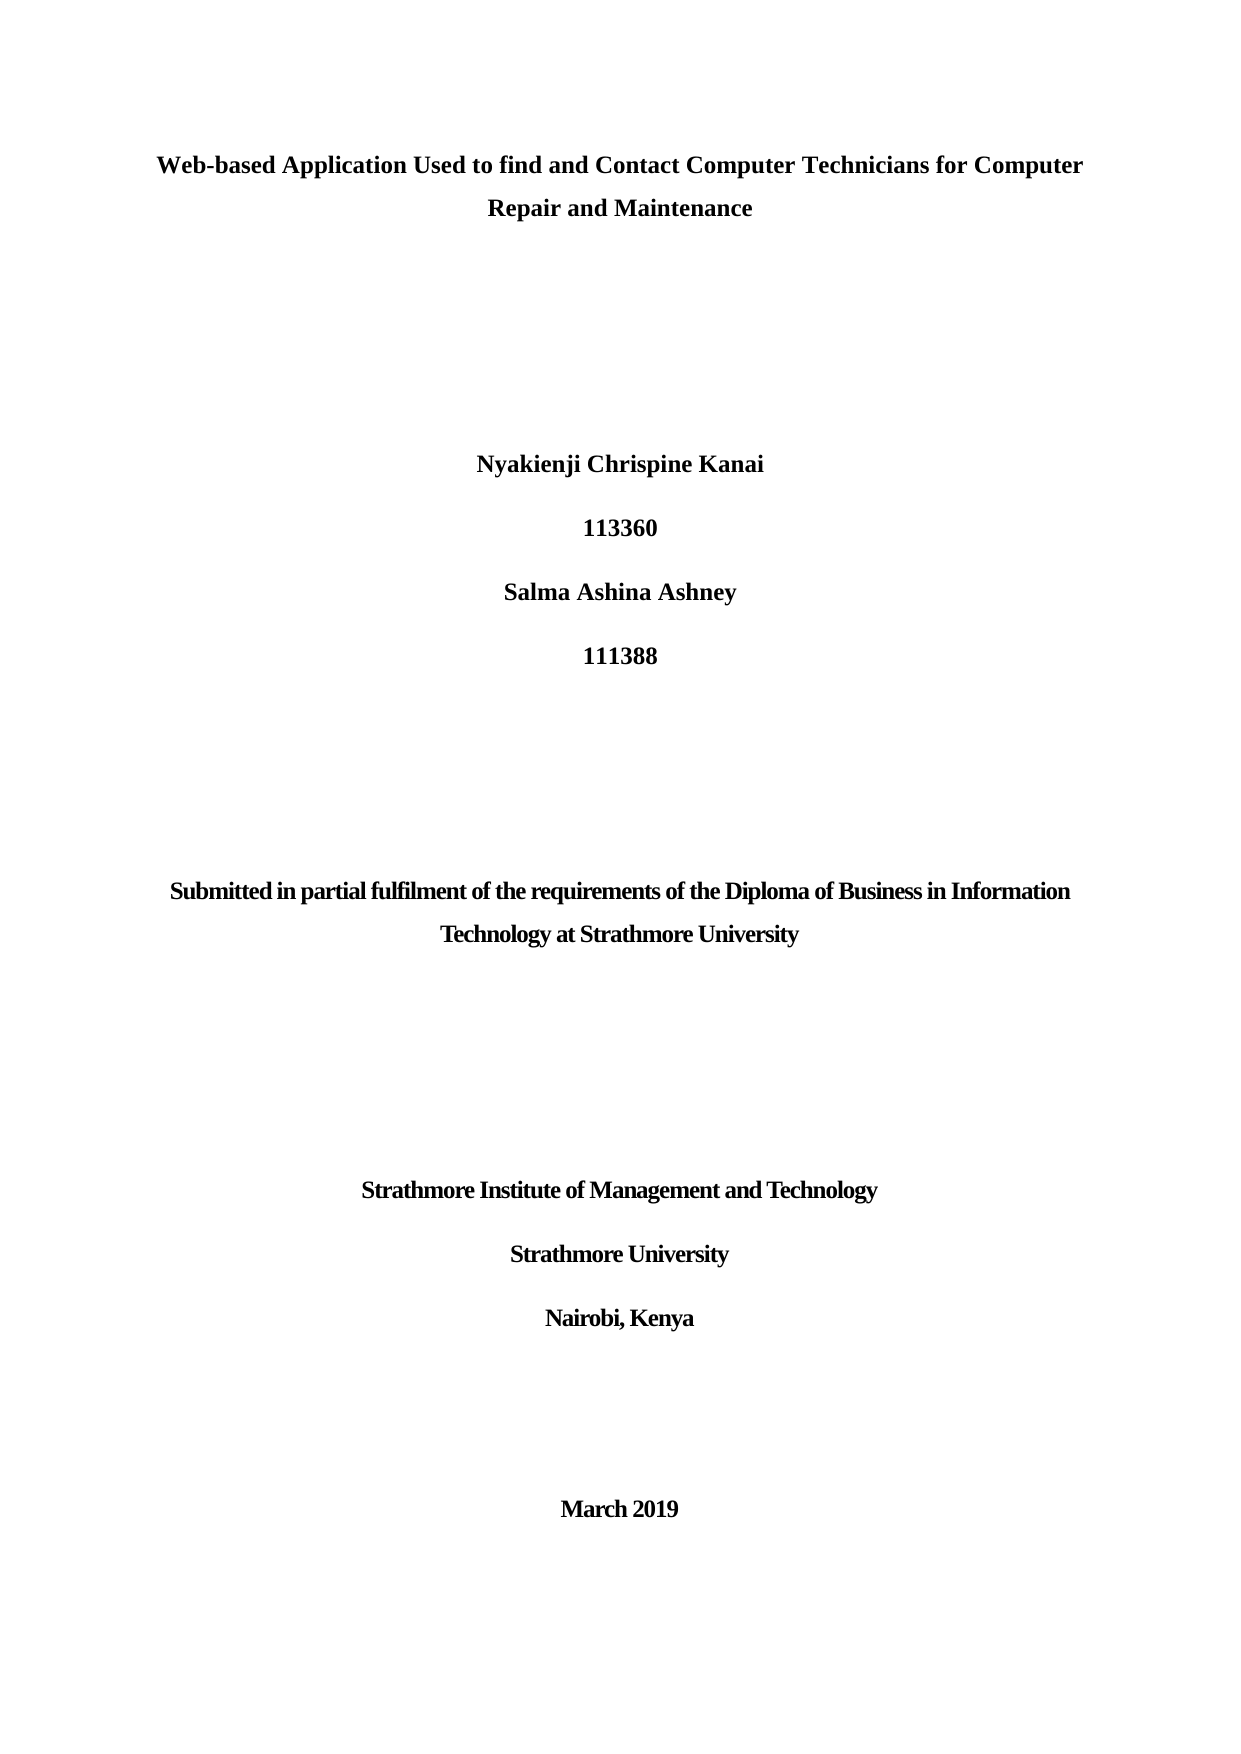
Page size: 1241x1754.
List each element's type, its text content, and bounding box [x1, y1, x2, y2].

text March 2019 [150, 1494, 1090, 1523]
text 113360 [150, 513, 1090, 542]
text Strathmore University [150, 1239, 1090, 1267]
text Nairobi, Kenya [150, 1303, 1090, 1331]
text Nyakienji Chrispine Kanai [150, 449, 1090, 478]
text 111388 [150, 641, 1090, 669]
text Submitted in partial fulfilment of the requirements of the Diploma of Business in Information Technology at Strathmore University [150, 876, 1090, 948]
text Web-based Application Used to find and Contact Computer Technicians for Computer Repair and Maintenance [150, 150, 1090, 222]
text Salma Ashina Ashney [150, 577, 1090, 606]
text Strathmore Institute of Management and Technology [150, 1175, 1090, 1203]
